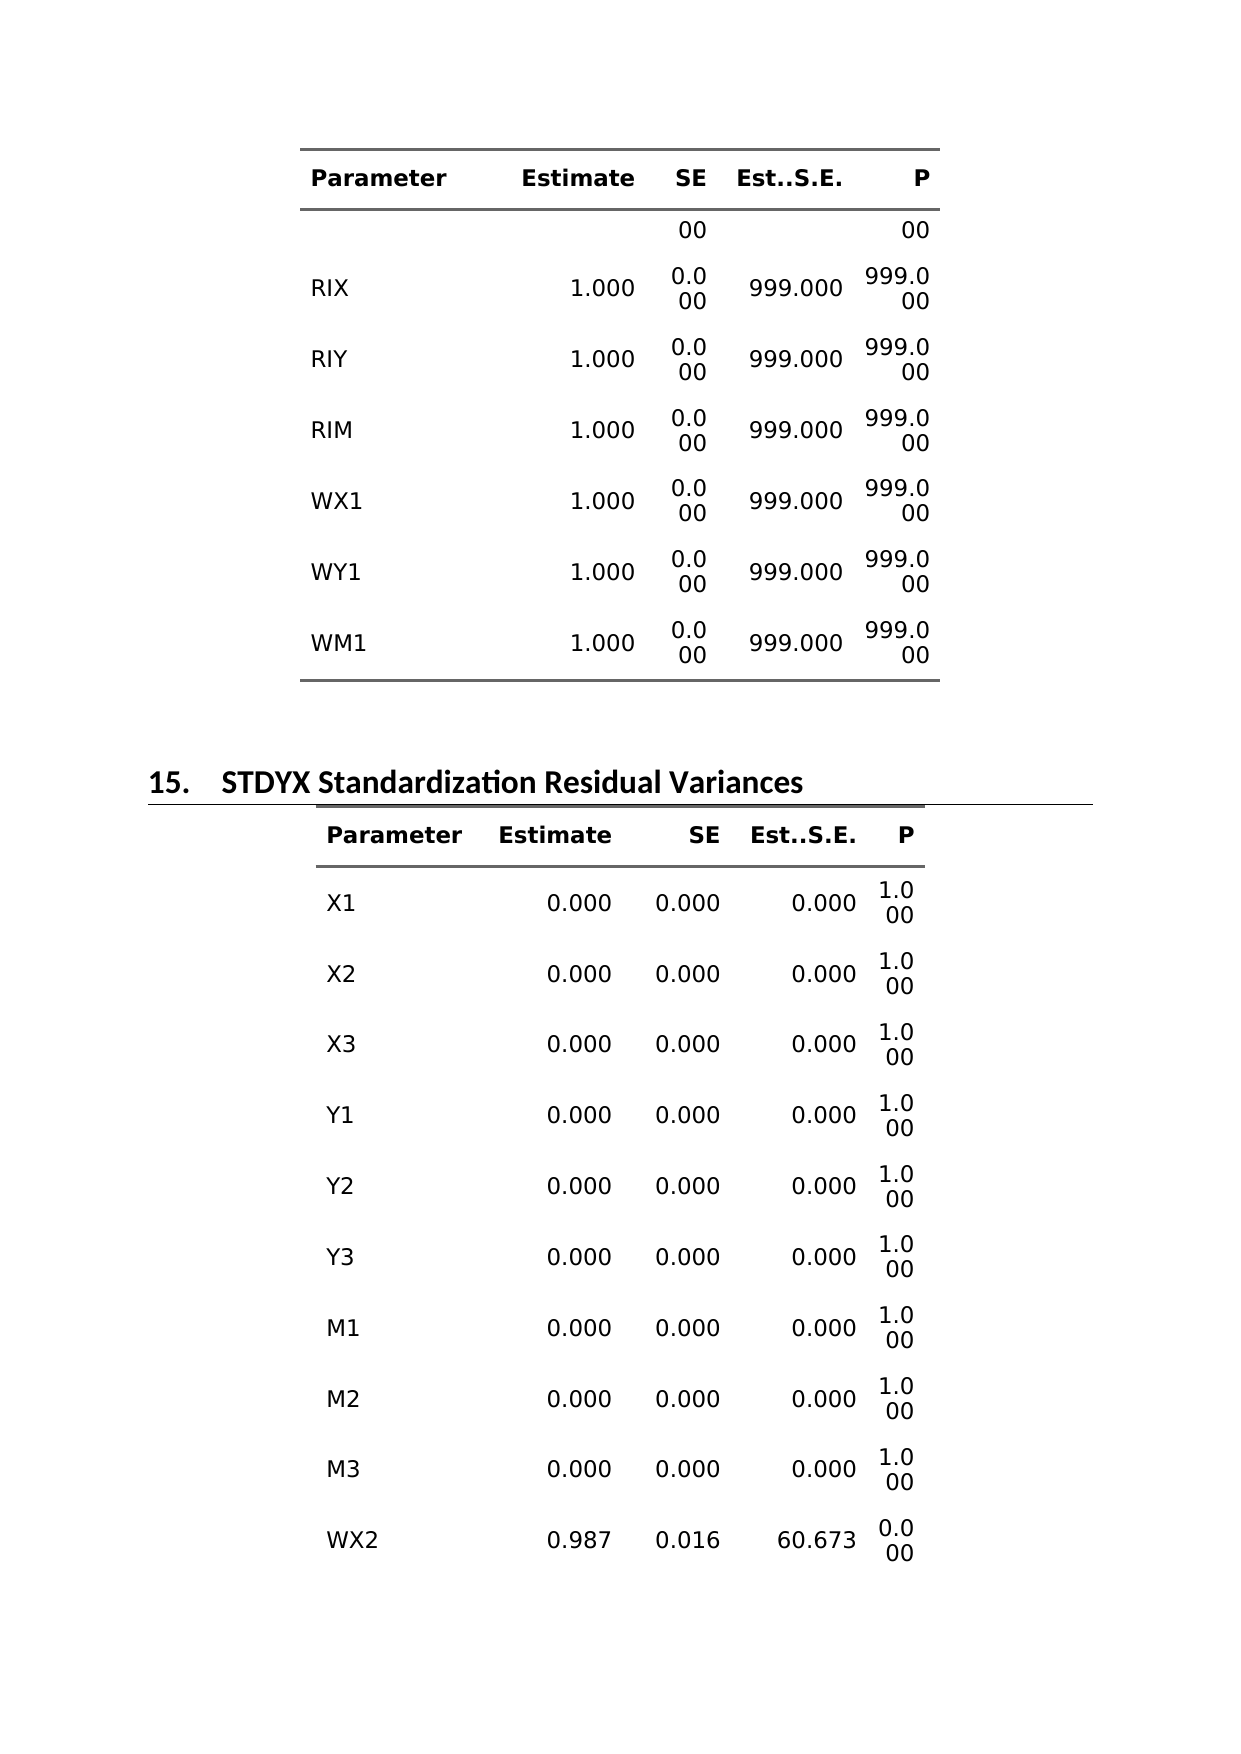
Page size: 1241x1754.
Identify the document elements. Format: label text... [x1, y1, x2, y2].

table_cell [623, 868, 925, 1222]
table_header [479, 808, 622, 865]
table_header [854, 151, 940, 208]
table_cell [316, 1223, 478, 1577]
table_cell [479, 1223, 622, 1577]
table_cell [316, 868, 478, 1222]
subtitle STDYX Standardization Residual Variances [148, 761, 1093, 804]
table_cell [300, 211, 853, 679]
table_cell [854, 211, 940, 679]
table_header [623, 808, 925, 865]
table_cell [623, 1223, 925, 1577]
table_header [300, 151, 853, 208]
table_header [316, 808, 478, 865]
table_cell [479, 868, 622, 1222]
